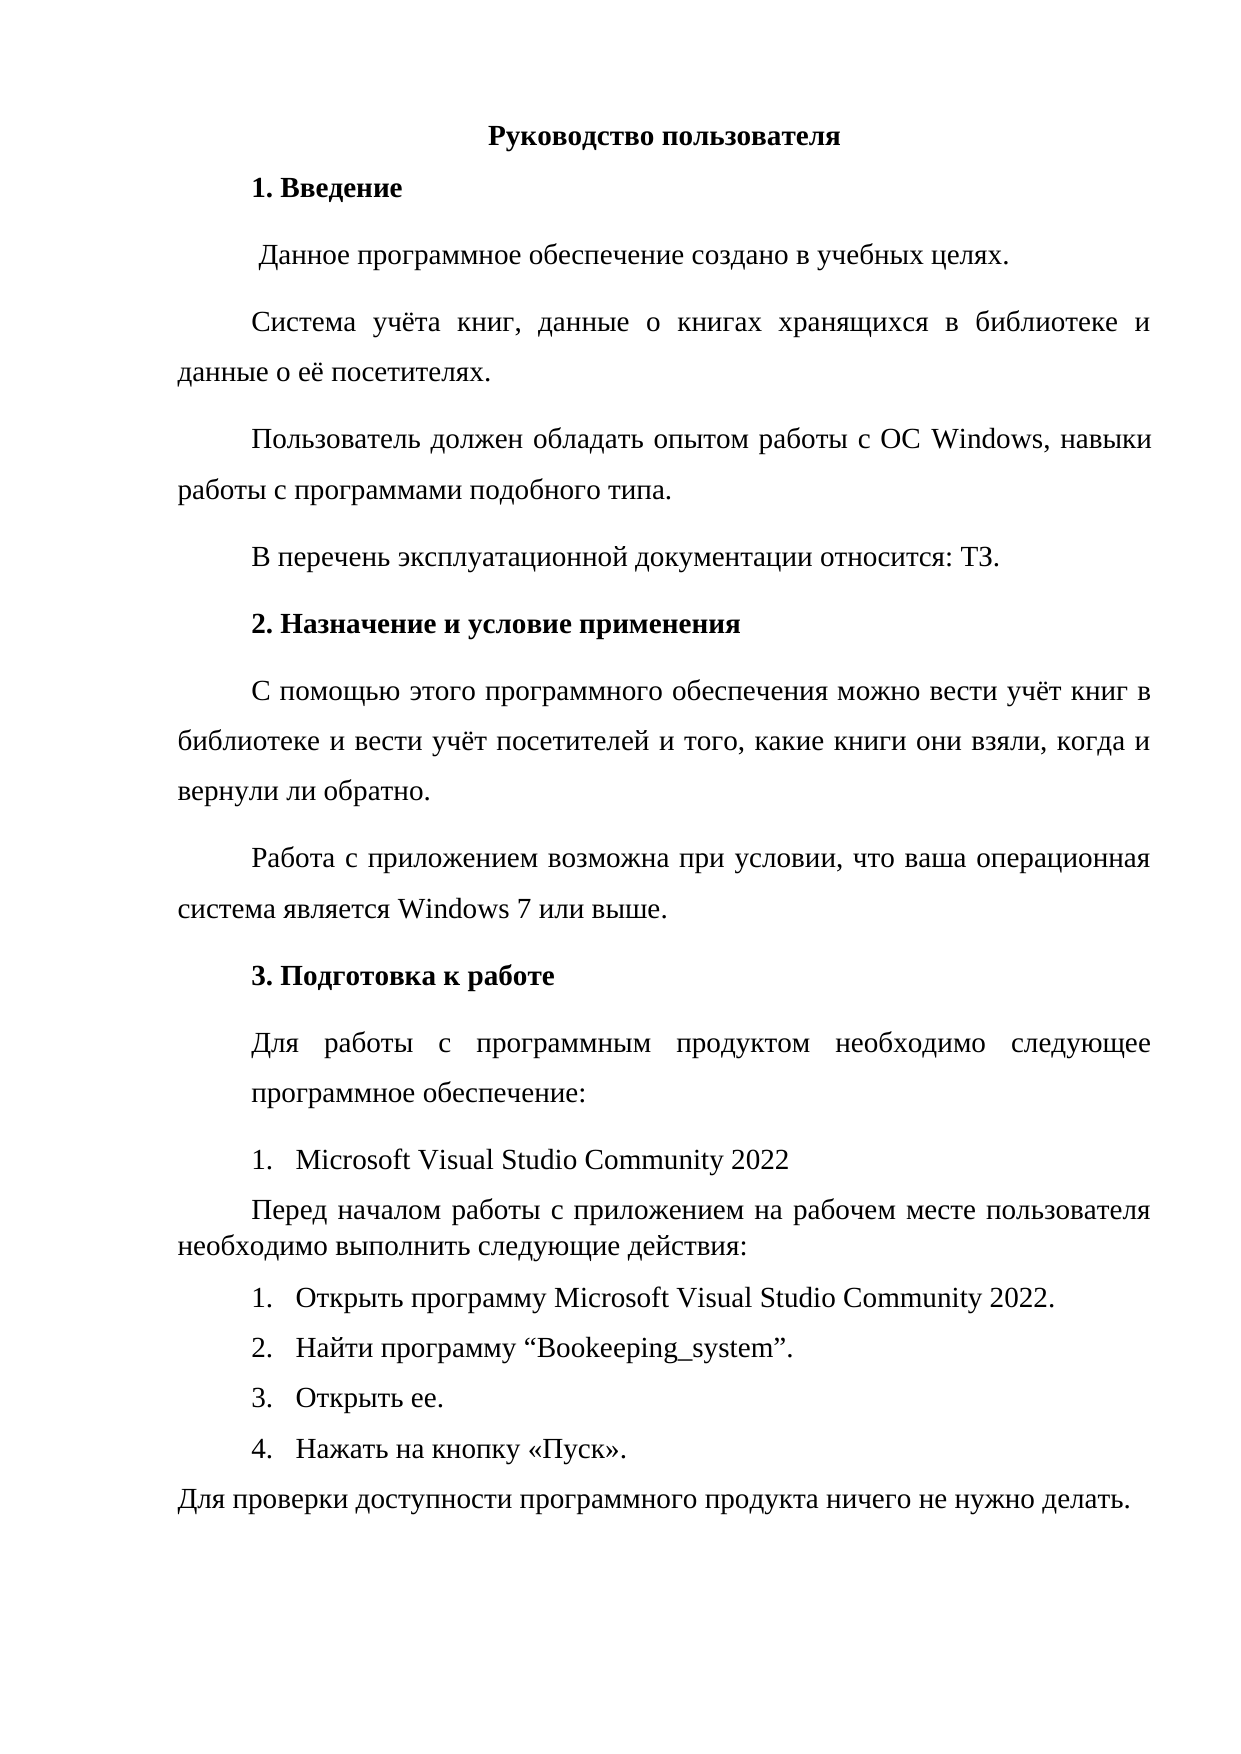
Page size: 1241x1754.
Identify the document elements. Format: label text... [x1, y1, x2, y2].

text Данное программное обеспечение создано в учебных целях. [177, 237, 1152, 271]
text Работа с приложением возможна при условии, что ваша операционная система является Windows 7 или выше. [177, 840, 1152, 924]
list Открыть программу Microsoft Visual Studio Community 2022. [251, 1280, 1152, 1313]
text Перед началом работы с приложением на рабочем месте пользователя необходимо выполнить следующие действия: [177, 1192, 1152, 1261]
text 1. Введение [177, 170, 1152, 204]
text Система учёта книг, данные о книгах хранящихся в библиотеке и данные о её посетителях. [177, 304, 1152, 388]
list Нажать на кнопку «Пуск». [251, 1431, 1152, 1464]
list Открыть ее. [251, 1381, 1152, 1414]
text Для работы с программным продуктом необходимо следующее программное обеспечение: [251, 1025, 1152, 1108]
text 3. Подготовка к работе [177, 958, 1152, 991]
list Microsoft Visual Studio Community 2022 [251, 1142, 1152, 1176]
text 2. Назначение и условие применения [177, 606, 1152, 639]
text С помощью этого программного обеспечения можно вести учёт книг в библиотеке и вести учёт посетителей и того, какие книги они взяли, когда и вернули ли обратно. [177, 673, 1152, 807]
text В перечень эксплуатационной документации относится: ТЗ. [177, 539, 1152, 572]
list Найти программу “Bookeeping_system”. [251, 1330, 1152, 1364]
text Для проверки доступности программного продукта ничего не нужно делать. [177, 1481, 1152, 1515]
text Пользователь должен обладать опытом работы с ОС Windows, навыки работы с программами подобного типа. [177, 422, 1152, 505]
text Руководство пользователя [177, 118, 1152, 152]
